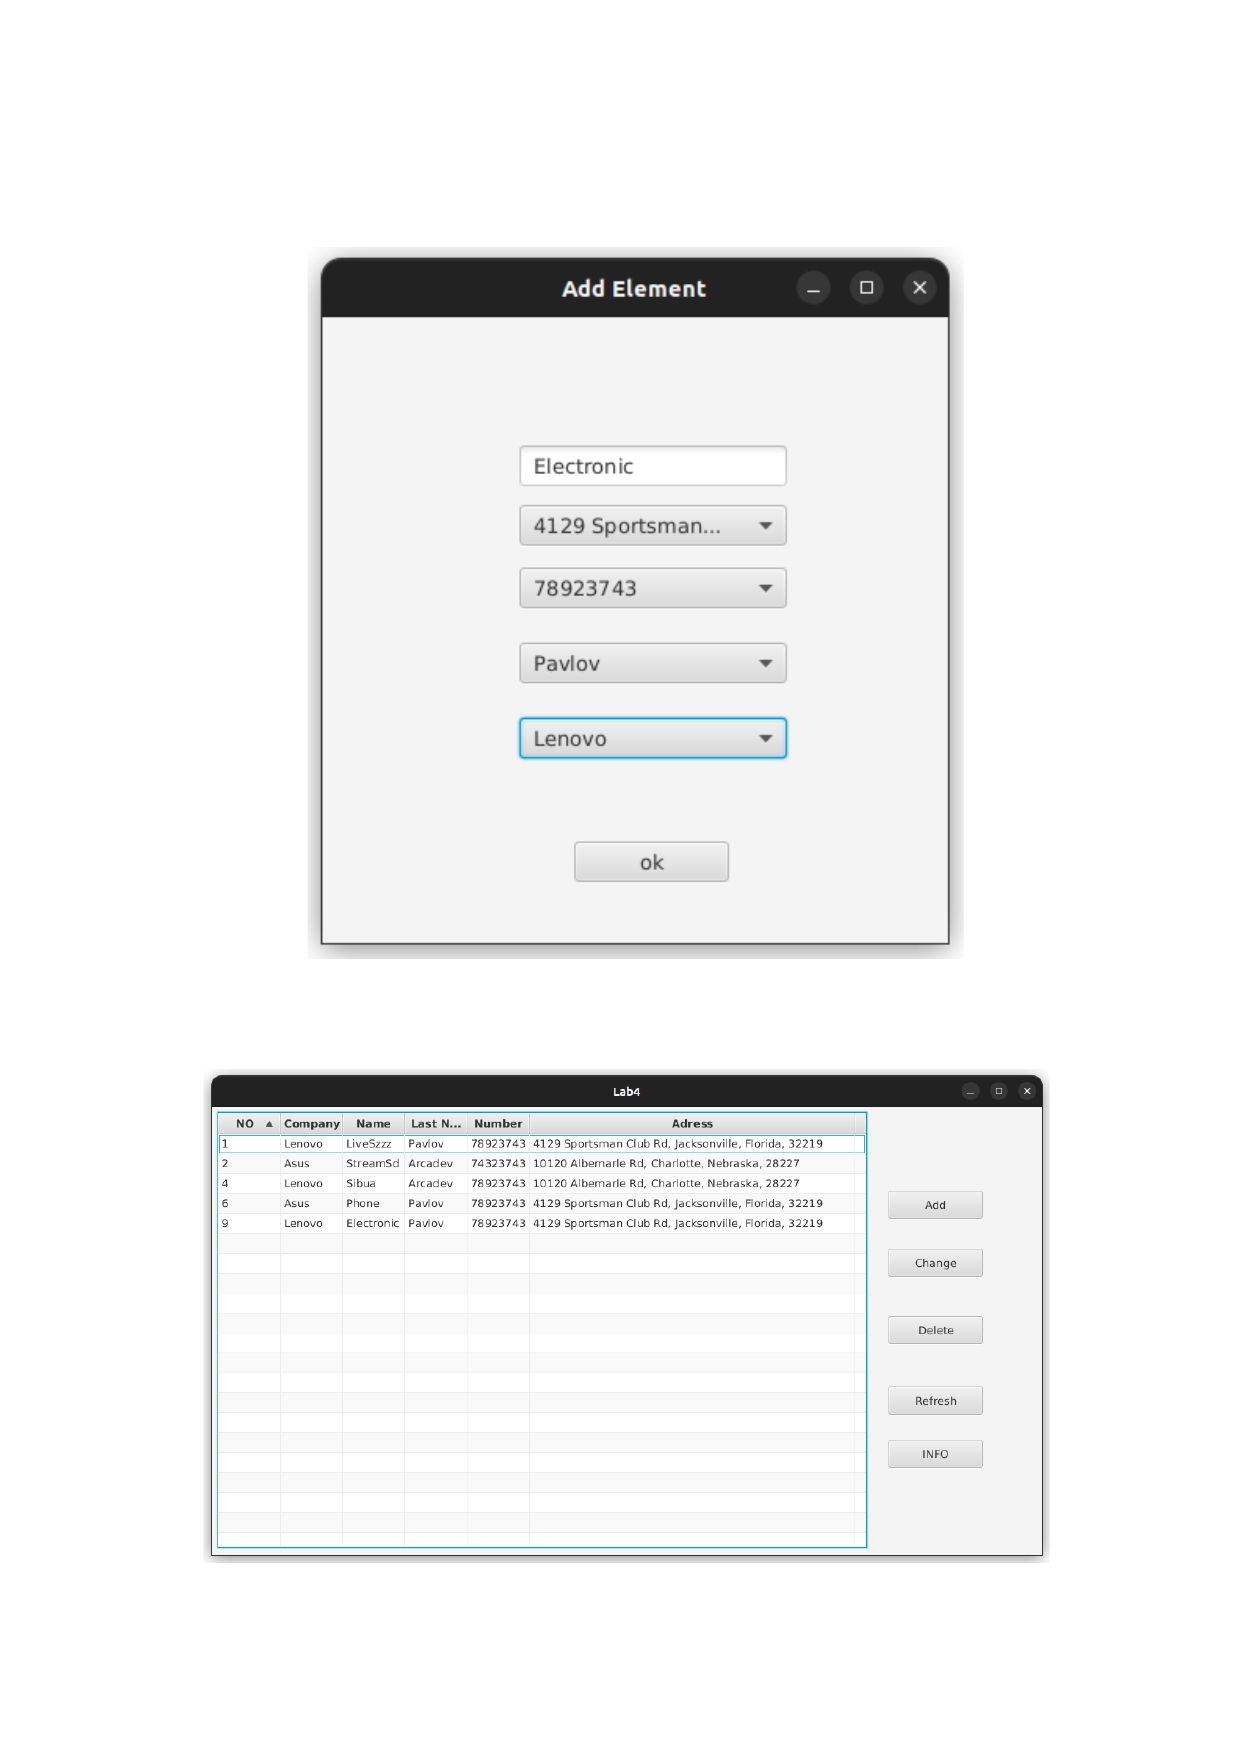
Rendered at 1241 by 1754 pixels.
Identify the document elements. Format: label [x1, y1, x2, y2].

picture [203, 1069, 1050, 1563]
picture [307, 247, 964, 959]
